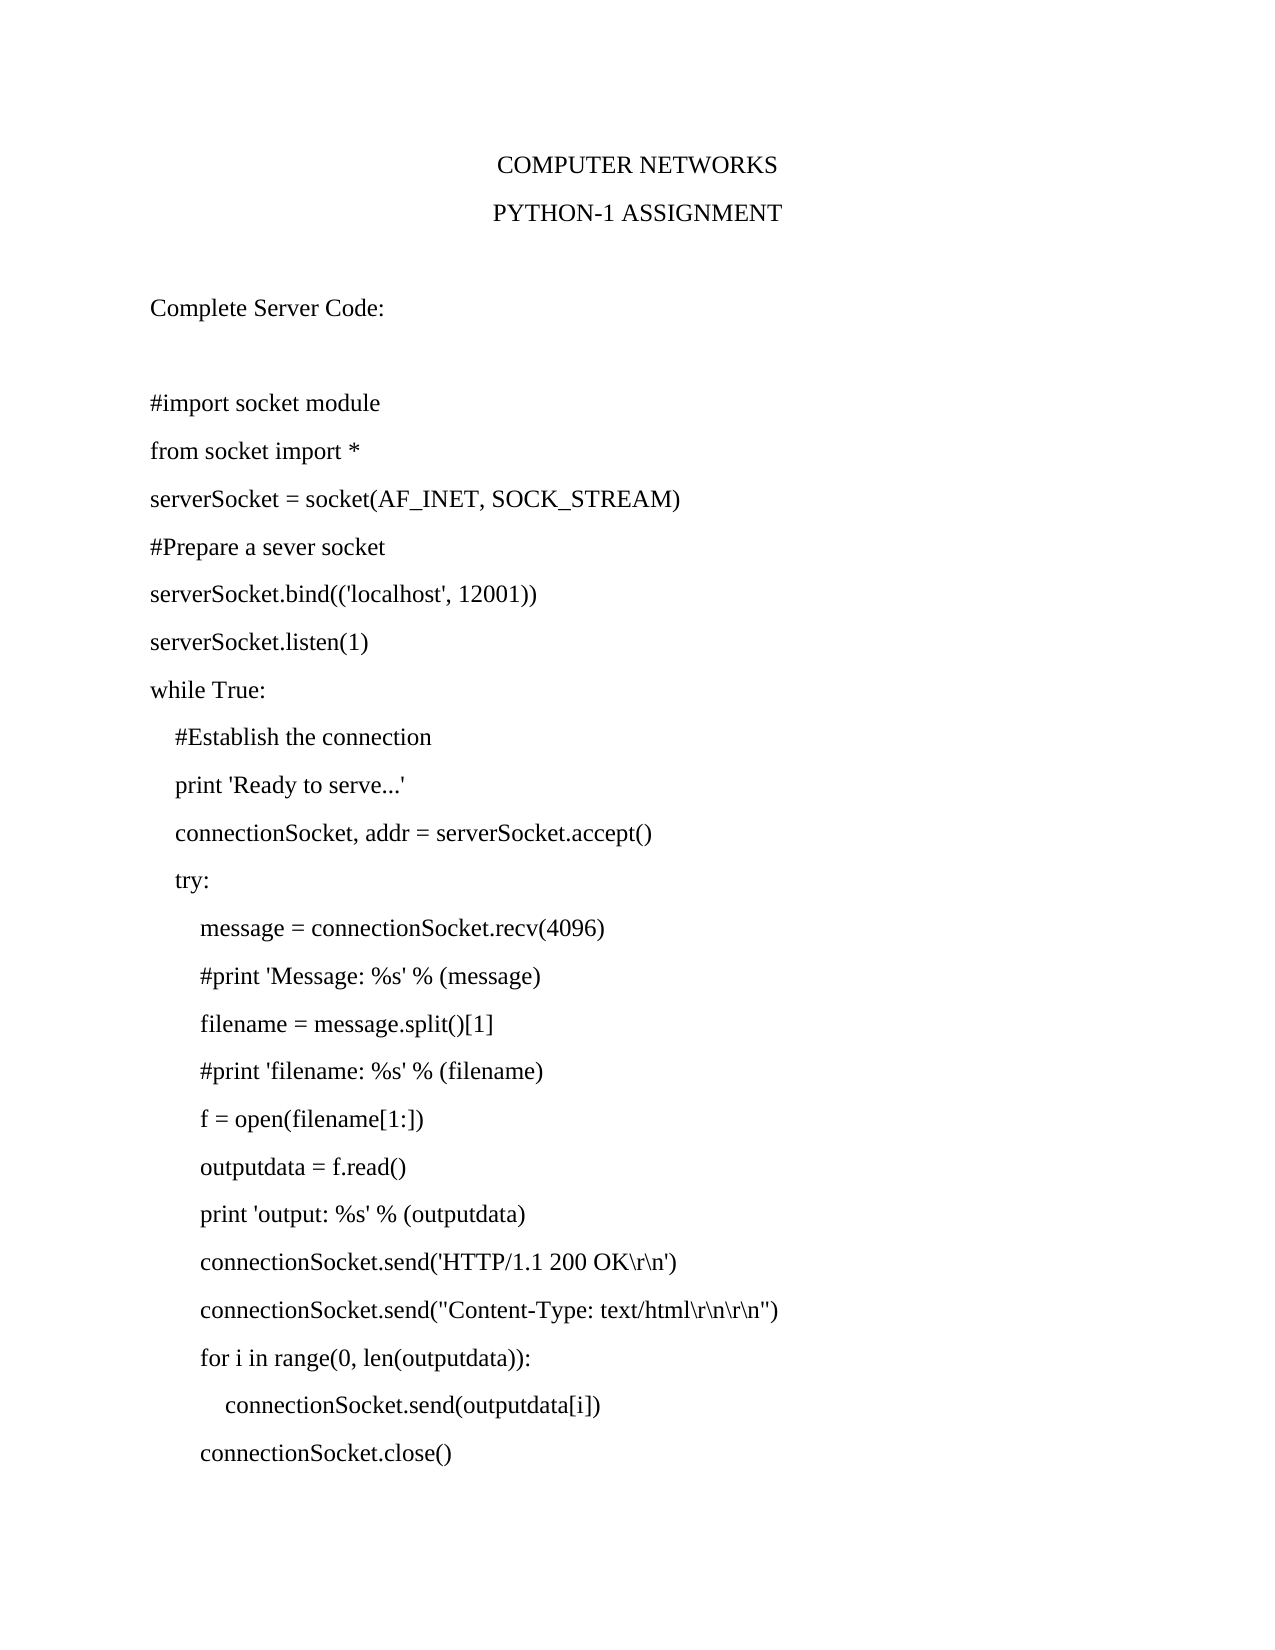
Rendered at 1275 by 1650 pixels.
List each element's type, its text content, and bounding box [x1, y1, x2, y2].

text f = open(filename[1:]) [150, 1104, 1125, 1133]
text #Establish the connection [150, 722, 1125, 751]
text filename = message.split()[1] [150, 1009, 1125, 1037]
text connectionSocket.close() [150, 1438, 1125, 1467]
text serverSocket.listen(1) [150, 627, 1125, 656]
text outputdata = f.read() [150, 1152, 1125, 1181]
text serverSocket = socket(AF_INET, SOCK_STREAM) [150, 484, 1125, 513]
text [150, 1295, 1125, 1324]
text #import socket module [150, 388, 1125, 417]
text from socket import * [150, 436, 1125, 465]
text print 'output: %s' % (outputdata) [150, 1199, 1125, 1228]
text message = connectionSocket.recv(4096) [150, 913, 1125, 942]
text for i in range(0, len(outputdata)): [150, 1343, 1125, 1371]
text #print 'filename: %s' % (filename) [150, 1056, 1125, 1085]
text #Prepare a sever socket [150, 532, 1125, 560]
text connectionSocket.send('HTTP/1.1 200 OK\r\n') [150, 1247, 1125, 1276]
text connectionSocket, addr = serverSocket.accept() [150, 818, 1125, 847]
text connectionSocket.send(outputdata[i]) [150, 1390, 1125, 1419]
text try: [150, 866, 1125, 894]
text Complete Server Code: [150, 293, 1125, 322]
text while True: [150, 675, 1125, 703]
text COMPUTER NETWORKS [150, 150, 1125, 179]
text print 'Ready to serve...' [150, 770, 1125, 799]
text PYTHON-1 ASSIGNMENT [150, 198, 1125, 226]
text serverSocket.bind(('localhost', 12001)) [150, 579, 1125, 608]
text #print 'Message: %s' % (message) [150, 961, 1125, 990]
